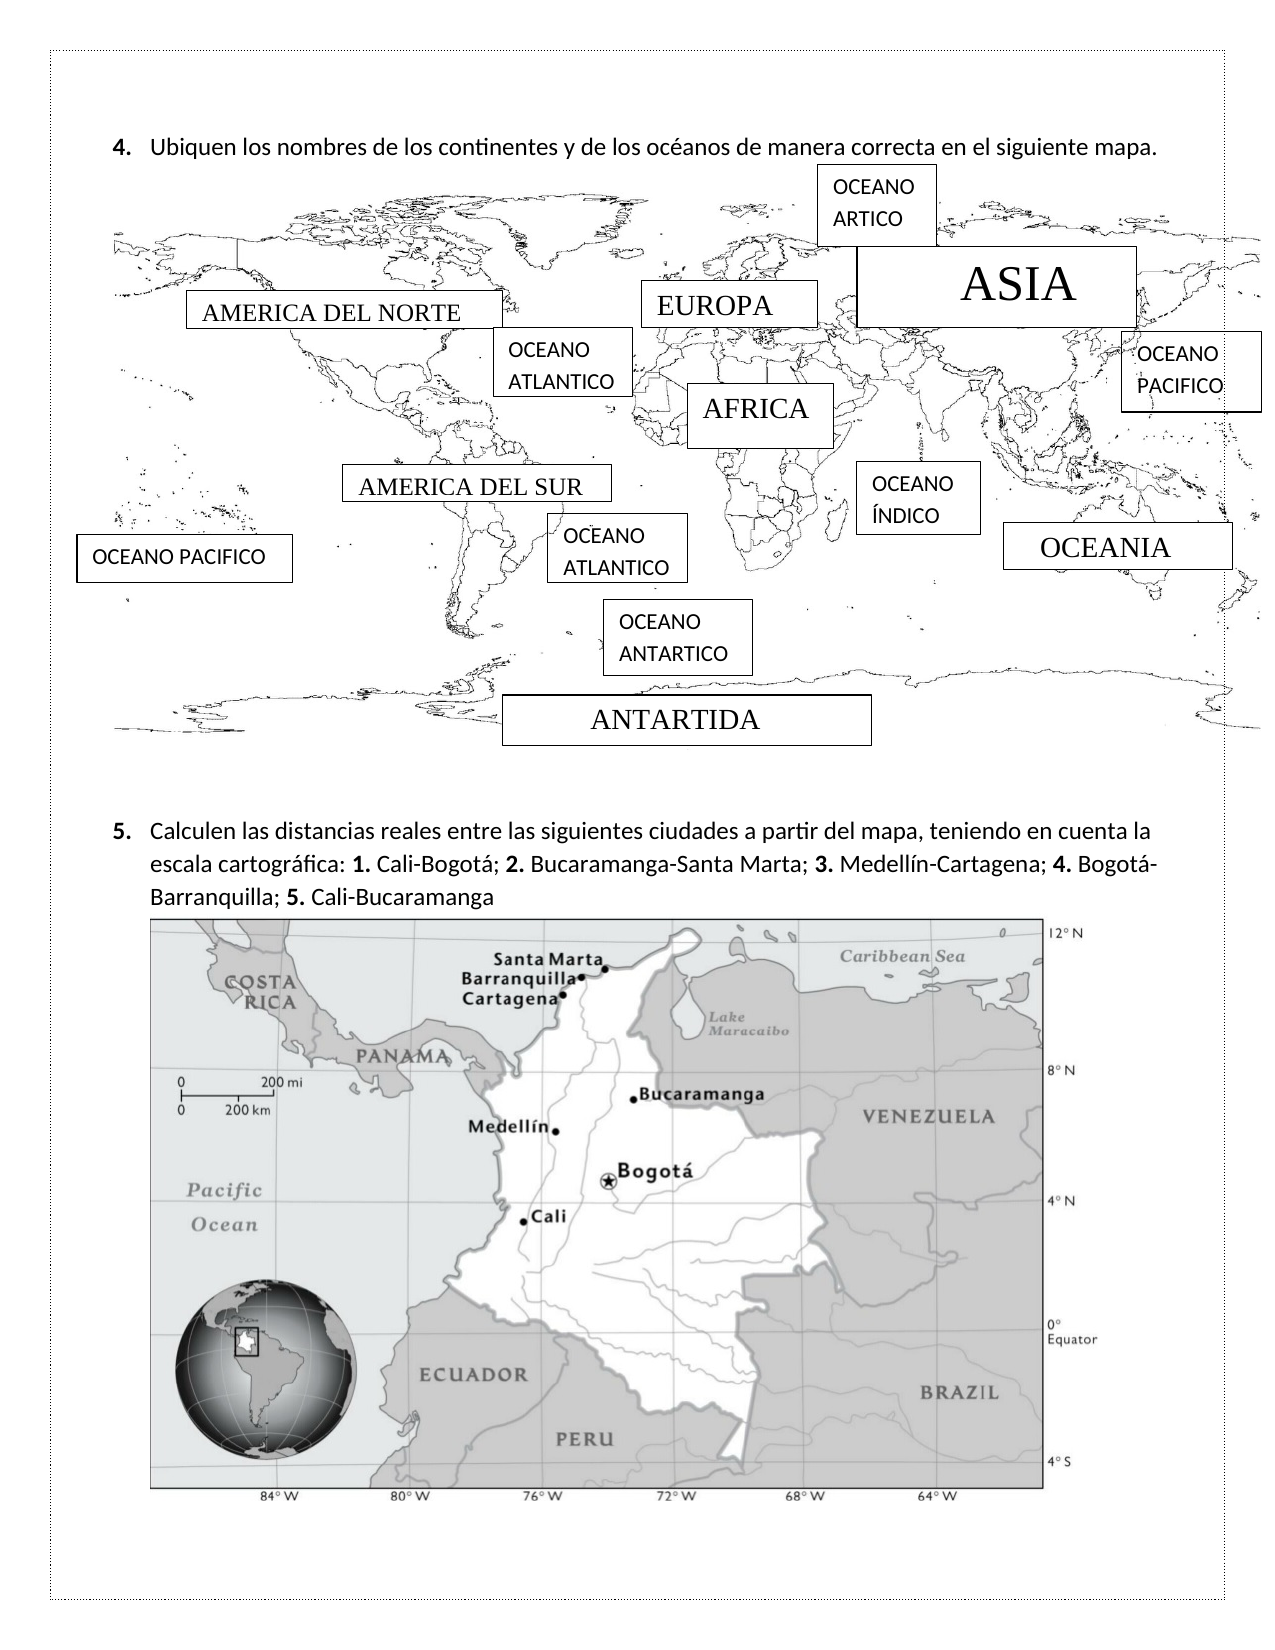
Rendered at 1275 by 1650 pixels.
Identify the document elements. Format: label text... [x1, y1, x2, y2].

list Ubiquen los nombres de los continentes y de los océanos de manera correcta en el siguiente mapa. [112, 131, 1200, 161]
picture [112, 180, 1262, 757]
picture [150, 913, 1100, 1501]
picture [1122, 332, 1261, 411]
